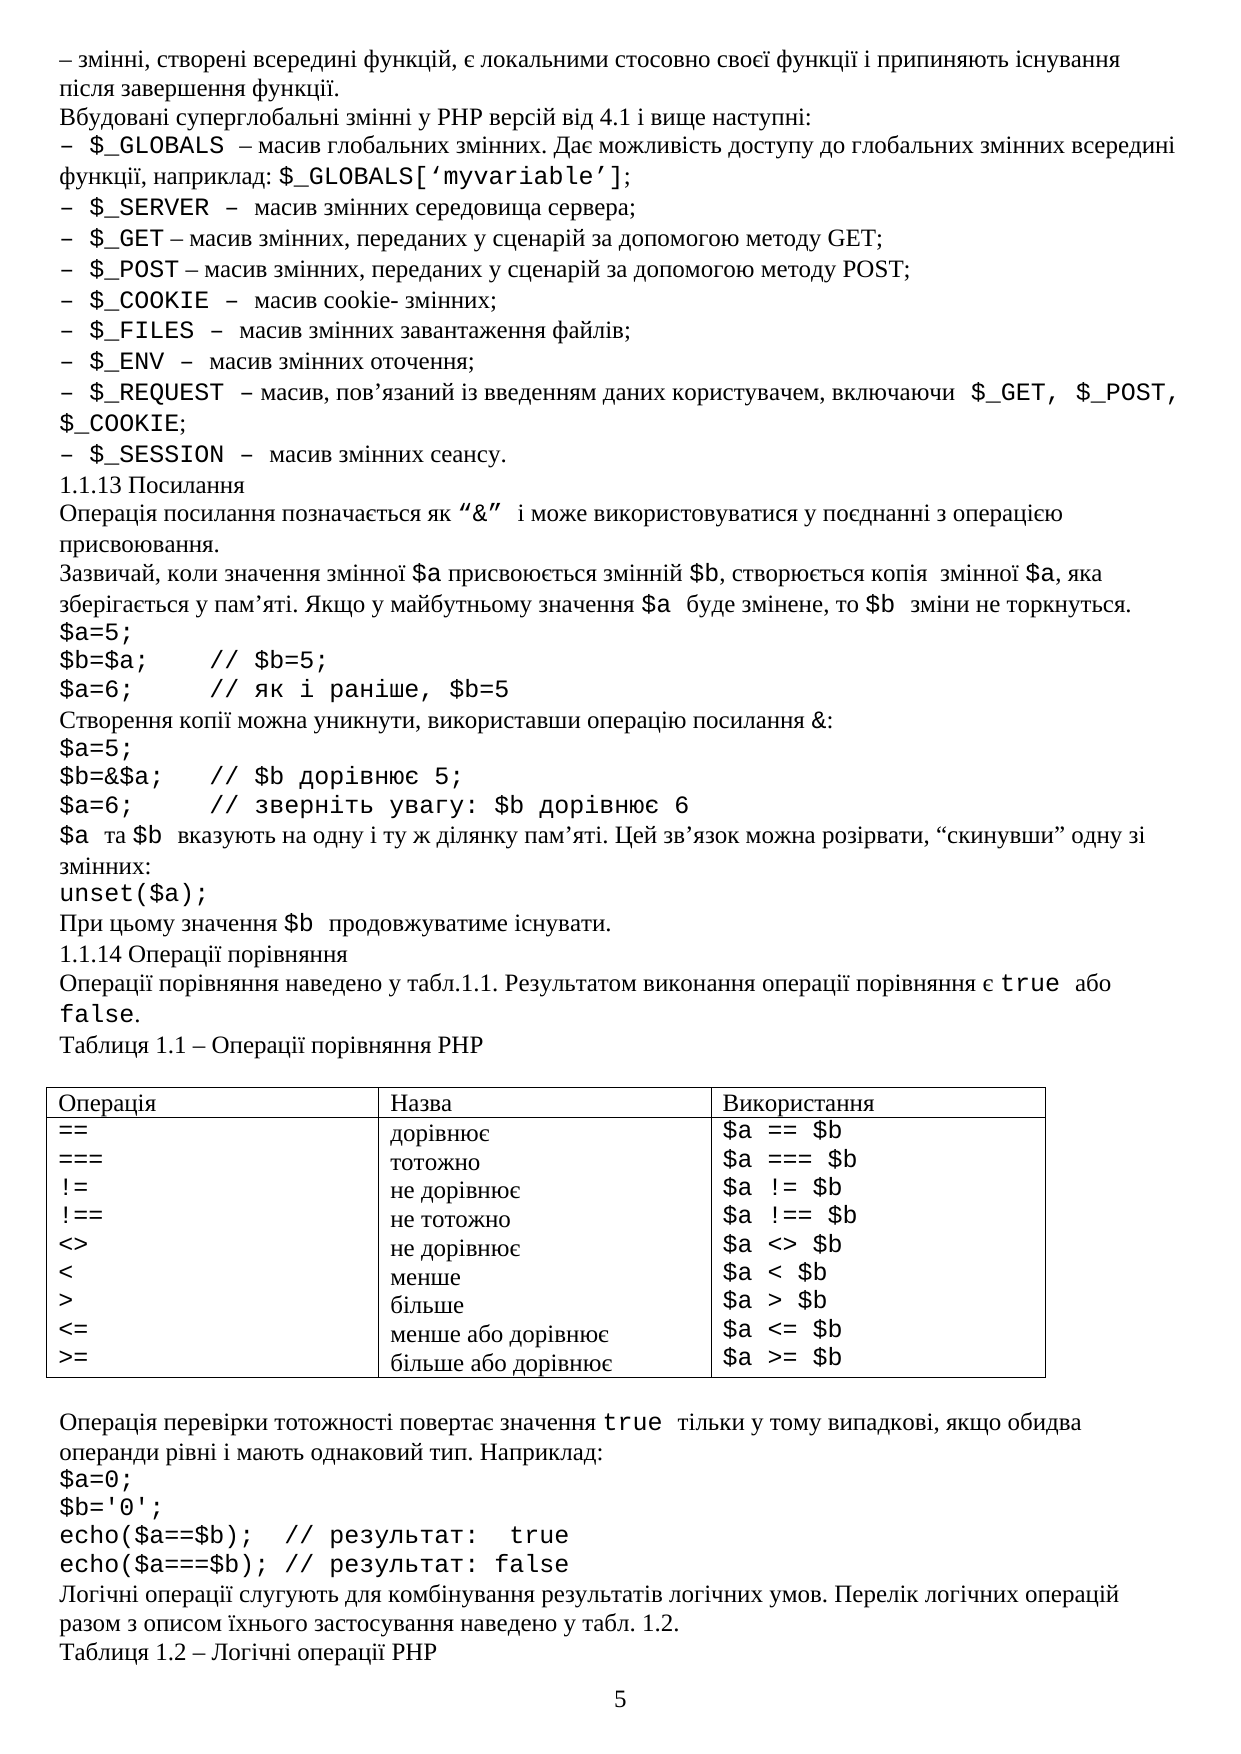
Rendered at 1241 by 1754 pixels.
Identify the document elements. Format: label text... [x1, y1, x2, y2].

table_cell $a == $b $a === $b $a != $b $a !== $b $a <> $b $a < $b $a > $b $a <= $b $a >= $b [712, 1118, 1045, 1377]
text Операції порівняння наведено у табл.1.1. Результатом виконання операції порівняння є true або false. [59, 968, 1181, 1030]
table_cell дорівнює тотожно не дорівнює не тотожно не дорівнює менше більше менше або дорівнює більше або дорівнює [379, 1118, 711, 1377]
text Операція посилання позначається як “&” і може використовуватися у поєднанні з операцією присвоювання. [59, 498, 1181, 558]
text $b=$a; // $b=5; [59, 648, 1181, 676]
table_header Використання [712, 1088, 1045, 1117]
text $a=5; [59, 736, 1181, 764]
text – $_SERVER – масив змінних середовища сервера; [59, 192, 1181, 223]
text $a=6; // як і раніше, $b=5 [59, 676, 1181, 705]
text $a та $b вказують на одну і ту ж ділянку пам’яті. Цей зв’язок можна розірвати, “скинувши” одну зі змінних: [59, 821, 1181, 880]
table_header Операція [47, 1088, 378, 1117]
text $b='0'; [59, 1494, 1181, 1523]
text При цьому значення $b продовжуватиме існувати. [59, 908, 1181, 939]
text – $_SESSION – масив змінних сеансу. [59, 439, 1181, 470]
text – $_ENV – масив змінних оточення; [59, 346, 1181, 377]
text – $_POST – масив змінних, переданих у сценарій за допомогою методу POST; [59, 254, 1181, 285]
text 1.1.13 Посилання [59, 470, 1181, 498]
text – $_GLOBALS – масив глобальних змінних. Дає можливість доступу до глобальних змінних всередині функції, наприклад: $_GLOBALS[‘myvariable’]; [59, 131, 1181, 192]
table_header Назва [379, 1088, 711, 1117]
text – $_COOKIE – масив cookie- змінних; [59, 285, 1181, 316]
text $a=6; // зверніть увагу: $b дорівнює 6 [59, 792, 1181, 821]
text Операція перевірки тотожності повертає значення true тільки у тому випадкові, якщо обидва операнди рівні і мають однаковий тип. Наприклад: [59, 1407, 1181, 1466]
text Зазвичай, коли значення змінної $a присвоюється змінній $b, створюється копія змінної $a, яка зберігається у пам’яті. Якщо у майбутньому значення $a буде змінене, то $b зміни не торкнуться. [59, 558, 1181, 620]
text Створення копії можна уникнути, використавши операцію посилання &: [59, 705, 1181, 736]
table_cell == === != !== <> < > <= >= [47, 1118, 378, 1377]
text – $_REQUEST – масив, пов’язаний із введенням даних користувачем, включаючи $_GET, $_POST, $_COOKIE; [59, 377, 1181, 439]
text unset($a); [59, 880, 1181, 908]
text echo($a==$b); // результат: true [59, 1523, 1181, 1551]
text $a=5; [59, 620, 1181, 648]
text echo($a===$b); // результат: false [59, 1551, 1181, 1579]
text Логічні операції слугують для комбінування результатів логічних умов. Перелік логічних операцій разом з описом їхнього застосування наведено у табл. 1.2. [59, 1579, 1181, 1637]
text – $_GET – масив змінних, переданих у сценарій за допомогою методу GET; [59, 223, 1181, 254]
text Вбудовані суперглобальні змінні у PHP версій від 4.1 і вище наступні: [59, 102, 1181, 131]
text – змінні, створені всередині функцій, є локальними стосовно своєї функції і припиняють існування після завершення функції. [59, 44, 1181, 102]
text Таблиця 1.2 – Логічні операції PHP [59, 1637, 1181, 1666]
text Таблиця 1.1 – Операції порівняння PHP [59, 1030, 1181, 1058]
text $a=0; [59, 1466, 1181, 1494]
text – $_FILES – масив змінних завантаження файлів; [59, 316, 1181, 346]
text 1.1.14 Операції порівняння [59, 939, 1181, 968]
text $b=&$a; // $b дорівнює 5; [59, 764, 1181, 792]
